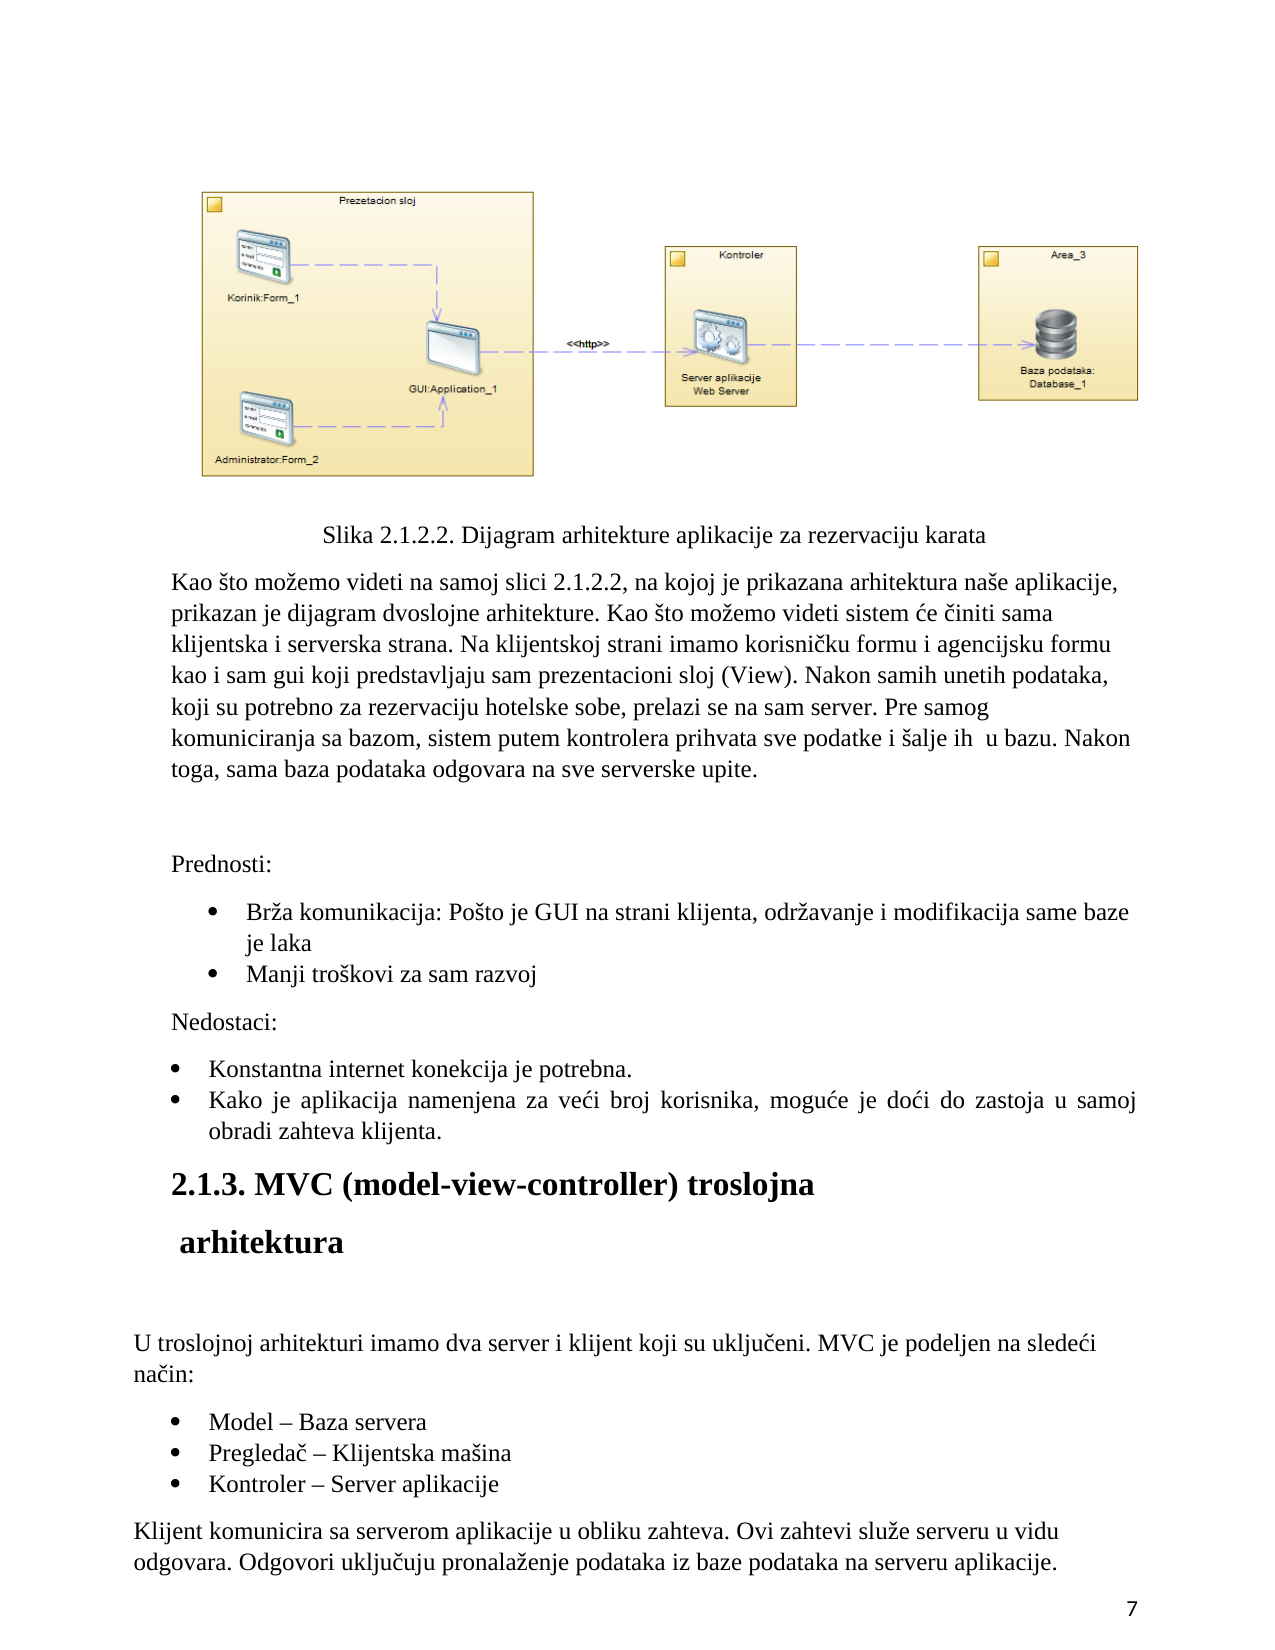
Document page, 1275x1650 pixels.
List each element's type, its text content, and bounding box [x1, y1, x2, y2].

list Model – Baza servera [171, 1407, 1137, 1435]
list Kako je aplikacija namenjena za veći broj korisnika, moguće je doći do zastoja u samoj obradi zahteva klijenta. [171, 1085, 1137, 1145]
text Klijent komunicira sa serverom aplikacije u obliku zahteva. Ovi zahtevi služe serveru u vidu odgovara. Odgovori uključuju pronalaženje podataka iz baze podataka na serveru aplikacije. [133, 1516, 1137, 1576]
list Kontroler – Server aplikacije [171, 1469, 1137, 1497]
list Manji troškovi za sam razvoj [208, 959, 1137, 988]
text Prednosti: [171, 849, 1137, 878]
text Kao što možemo videti na samoj slici 2.1.2.2, na kojoj je prikazana arhitektura naše aplikacije, prikazan je dijagram dvoslojne arhitekture. Kao što možemo videti sistem će činiti sama klijentska i serverska strana. Na klijentskoj strani imamo korisničku formu i agencijsku formu kao i sam gui koji predstavljaju sam prezentacioni sloj (View). Nakon samih unetih podataka, koji su potrebno za rezervaciju hotelske sobe, prelazi se na sam server. Pre samog komuniciranja sa bazom, sistem putem kontrolera prihvata sve podatke i šalje ih u bazu. Nakon toga, sama baza podataka odgovara na sve serverske upite. [171, 567, 1137, 782]
list Pregledač – Klijentska mašina [171, 1438, 1137, 1466]
text Slika 2.1.2.2. Dijagram arhitekture aplikacije za rezervaciju karata [171, 520, 1137, 548]
picture [170, 159, 1175, 501]
list Konstantna internet konekcija je potrebna. [171, 1054, 1137, 1083]
text 2.1.3. MVC (model-view-controller) troslojna [171, 1164, 1137, 1202]
text Nedostaci: [133, 1007, 1137, 1035]
list Brža komunikacija: Pošto je GUI na strani klijenta, održavanje i modifikacija same baze je laka [208, 897, 1137, 957]
text arhitektura [171, 1222, 1137, 1260]
text U troslojnoj arhitekturi imamo dva server i klijent koji su uključeni. MVC je podeljen na sledeći način: [133, 1328, 1137, 1388]
